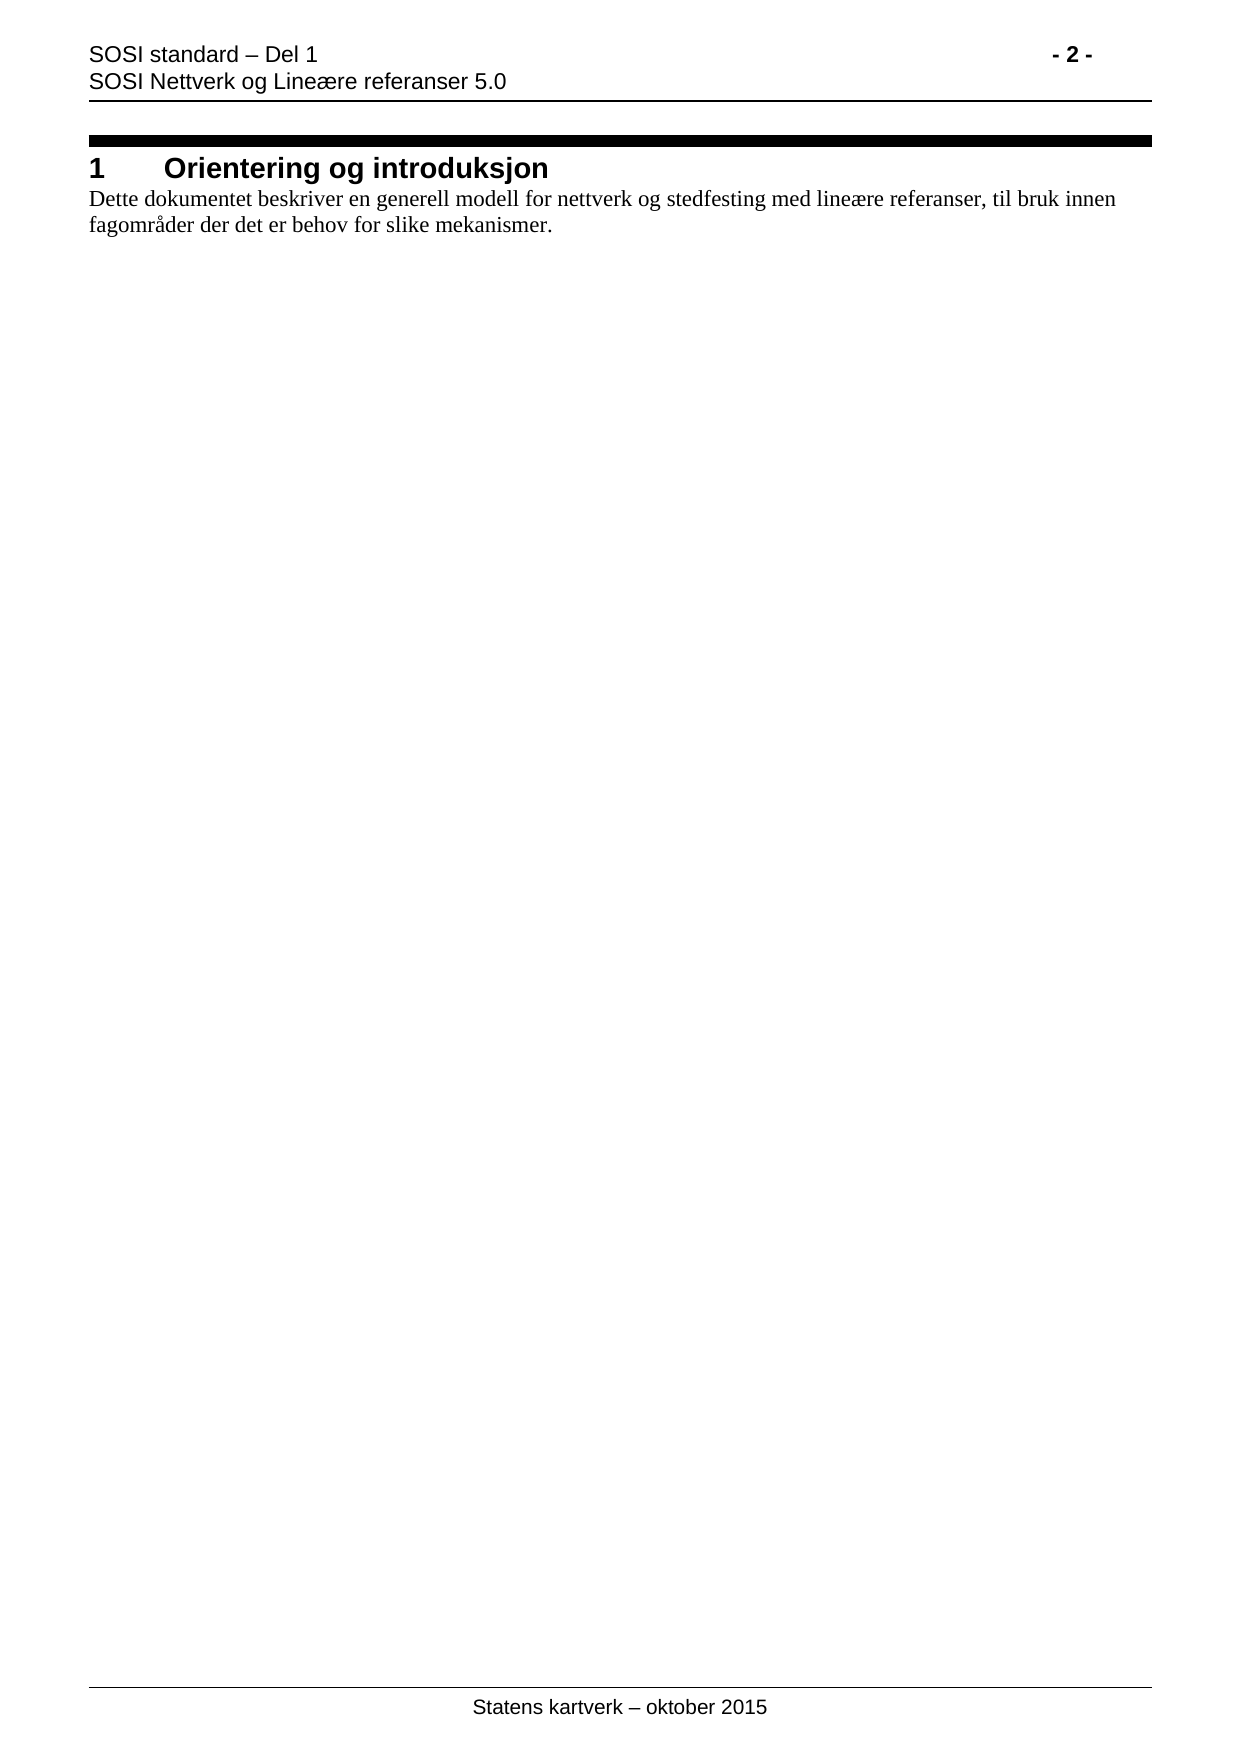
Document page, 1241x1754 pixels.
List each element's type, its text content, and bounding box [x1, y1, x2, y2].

subtitle Orientering og introduksjon [89, 147, 1152, 185]
text Dette dokumentet beskriver en generell modell for nettverk og stedfesting med lineære referanser, til bruk innen fagområder der det er behov for slike mekanismer. [89, 185, 1152, 238]
